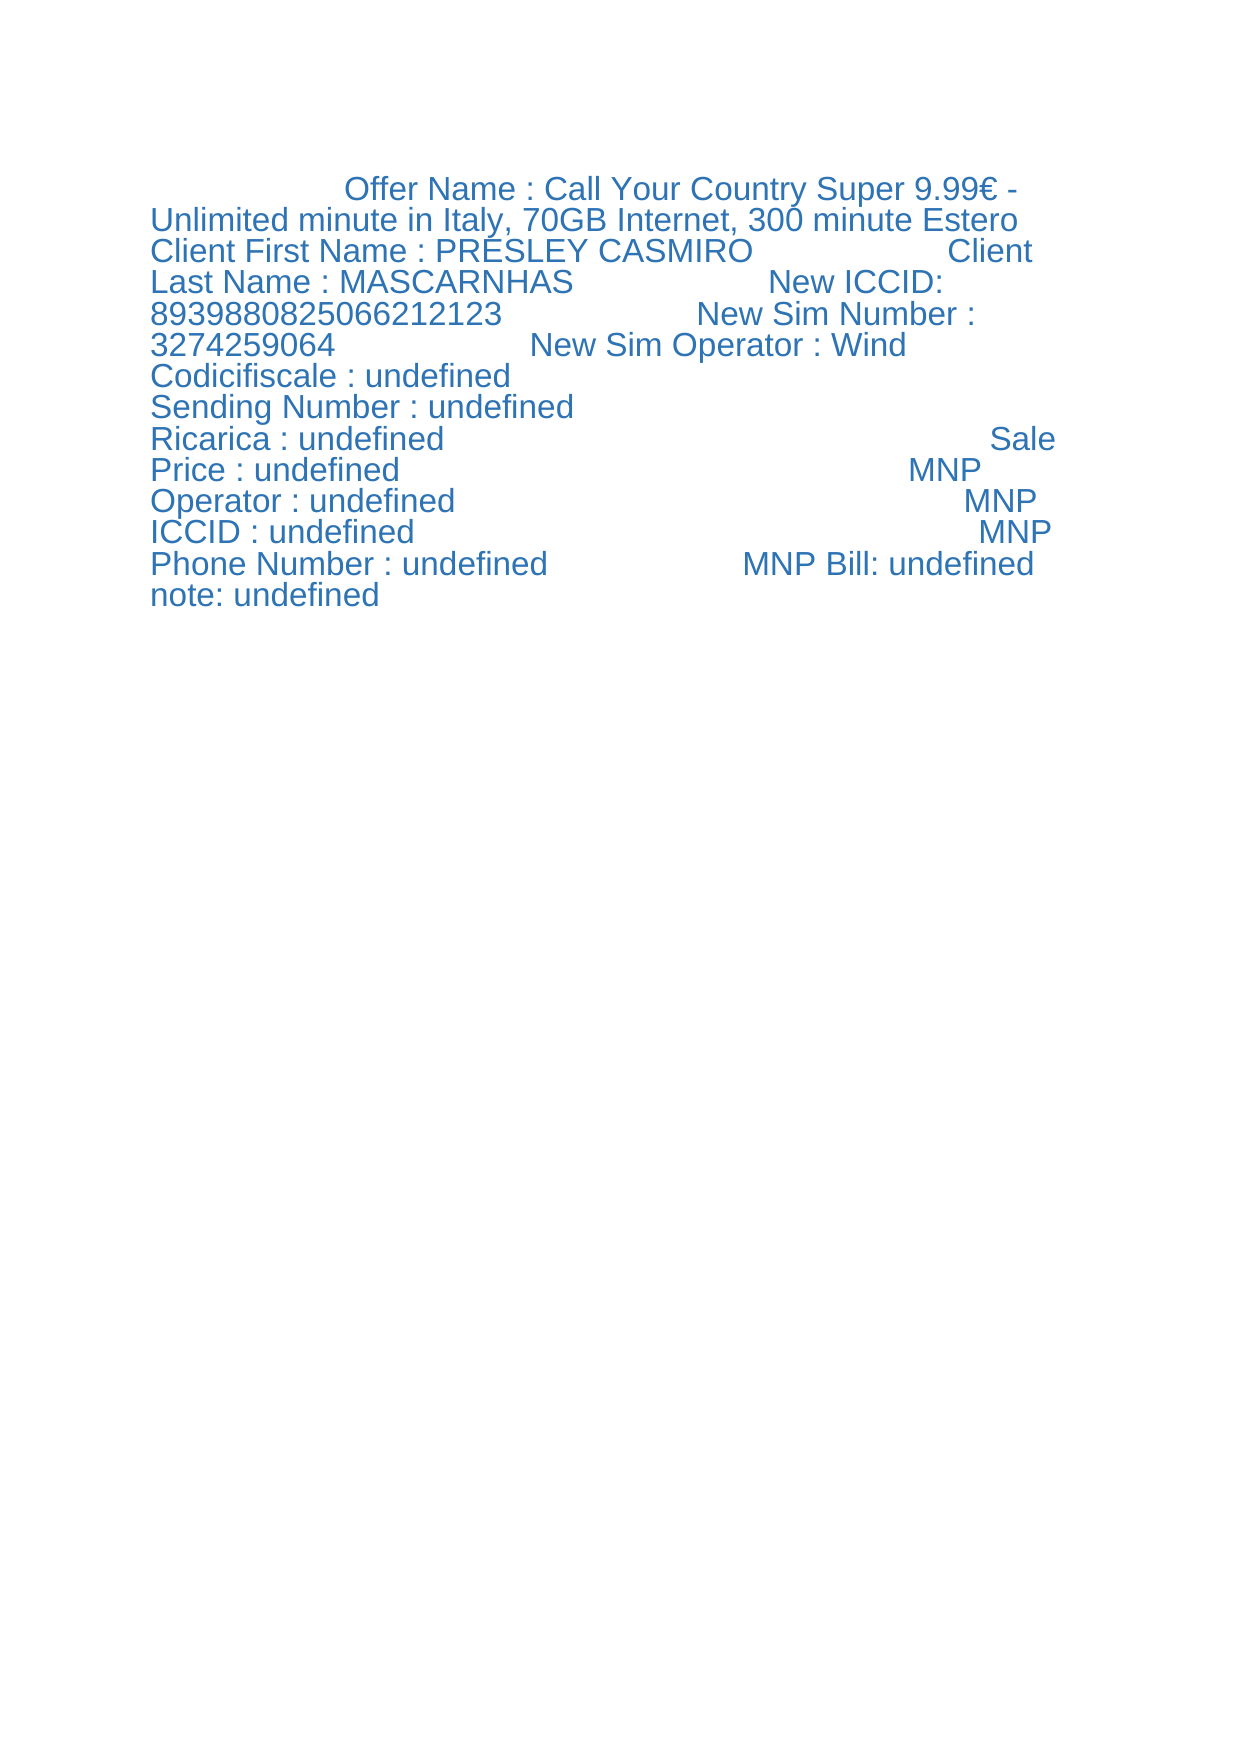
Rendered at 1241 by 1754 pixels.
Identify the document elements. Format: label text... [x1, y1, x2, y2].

subtitle Offer Name : Call Your Country Super 9.99€ -Unlimited minute in Italy, 70GB Internet, 300 minute Estero Client First Name : PRESLEY CASMIRO Client Last Name : MASCARNHAS New ICCID: 8939880825066212123 New Sim Number : 3274259064 New Sim Operator : Wind Codicifiscale : undefined Sending Number : undefined Ricarica : undefined Sale Price : undefined MNP Operator : undefined MNP ICCID : undefined MNP Phone Number : undefined MNP Bill: undefined note: undefined [150, 175, 1090, 612]
